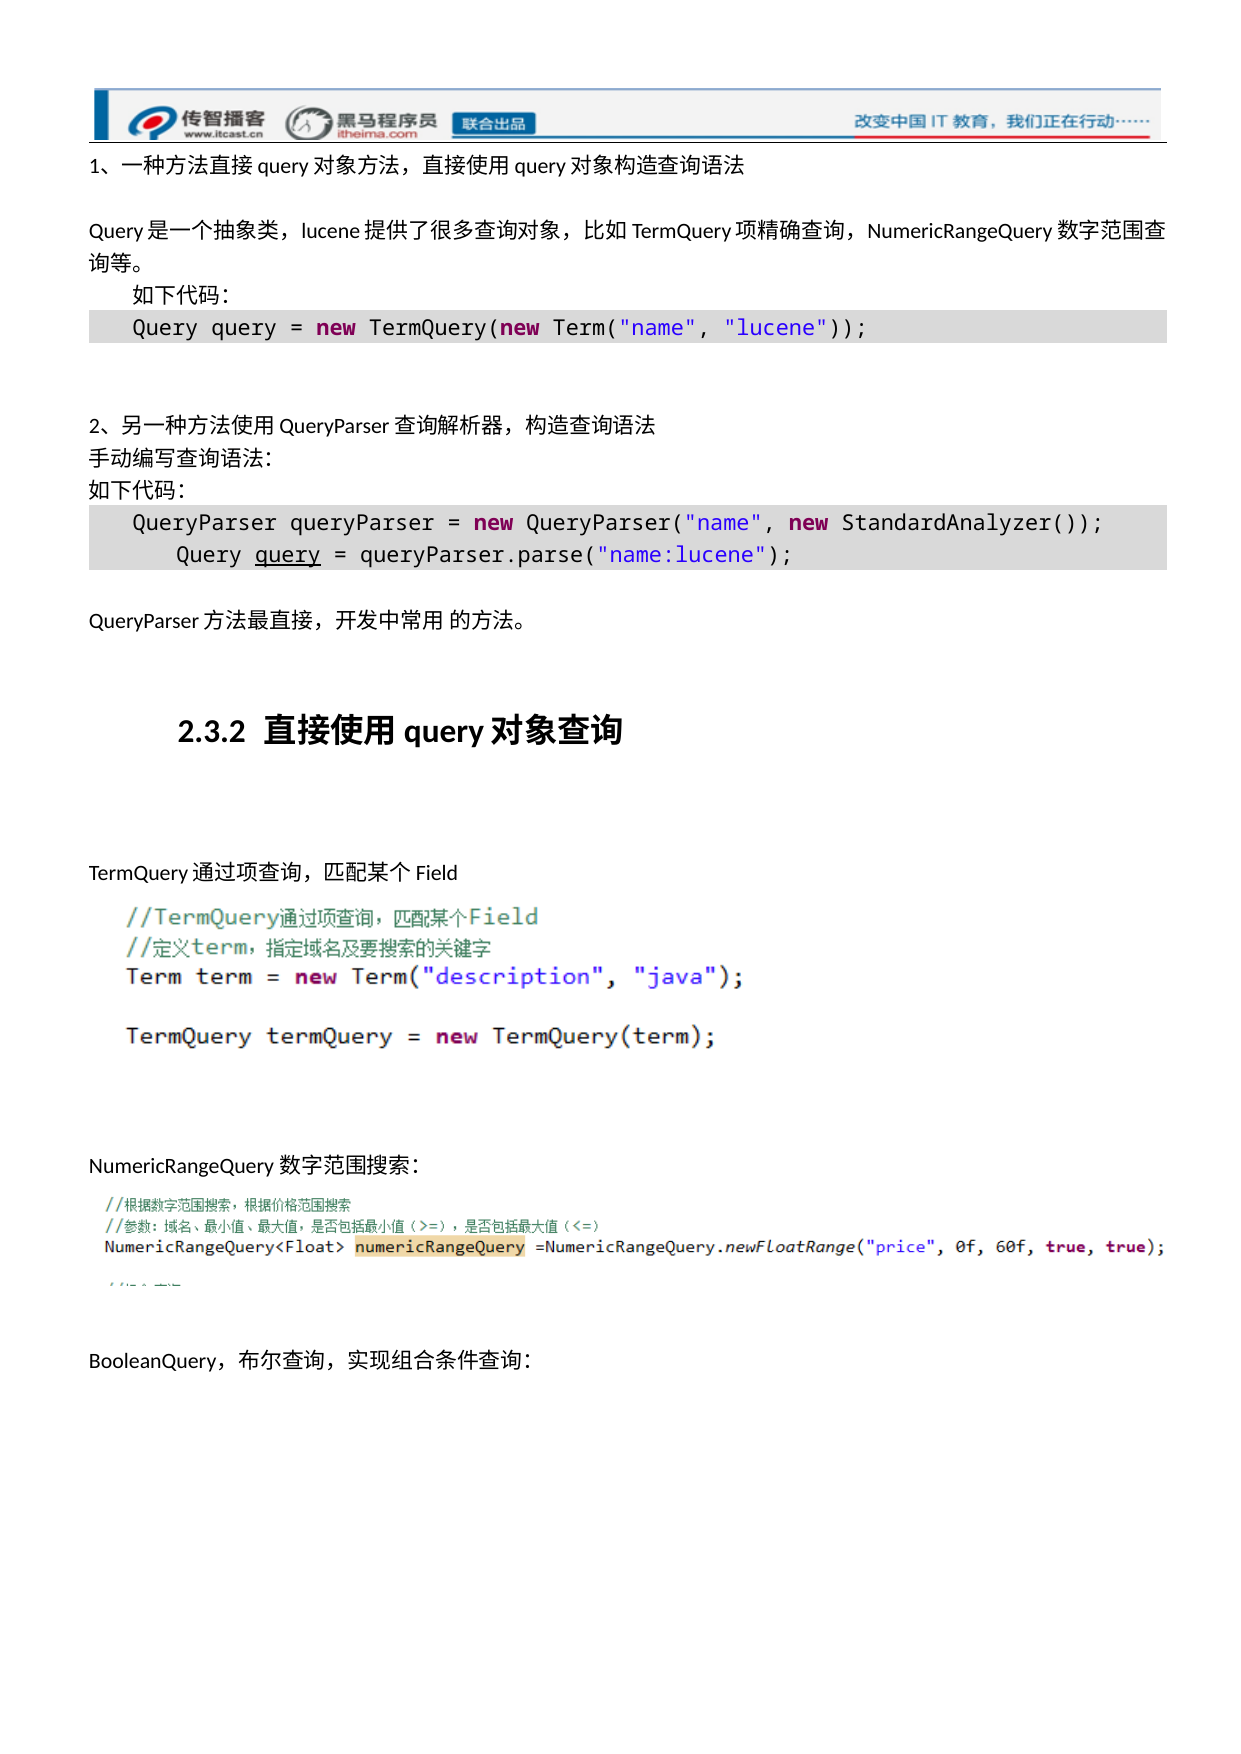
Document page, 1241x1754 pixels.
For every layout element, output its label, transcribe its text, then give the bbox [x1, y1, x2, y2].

text 2、另一种方法使用QueryParser查询解析器，构造查询语法 [89, 408, 1167, 440]
text 如下代码： [89, 278, 1167, 310]
text QueryParser queryParser = new QueryParser("name", new StandardAnalyzer()); [89, 505, 1167, 538]
text Query是一个抽象类，lucene提供了很多查询对象，比如TermQuery项精确查询，NumericRangeQuery数字范围查询等。 [89, 213, 1167, 278]
text NumericRangeQuery 数字范围搜索： [89, 1147, 1167, 1179]
picture [88, 887, 849, 1086]
text 如下代码： [89, 473, 1167, 505]
text Query query = new TermQuery(new Term("name", "lucene")); [89, 310, 1167, 343]
picture [88, 1179, 1167, 1286]
text QueryParser方法最直接，开发中常用 的方法。 [89, 603, 1167, 635]
text BooleanQuery，布尔查询，实现组合条件查询： [89, 1342, 1167, 1375]
text Query query = queryParser.parse("name:lucene"); [89, 538, 1167, 570]
picture [94, 88, 1161, 140]
text 手动编写查询语法： [89, 440, 1167, 473]
text TermQuery通过项查询，匹配某个Field [89, 855, 1167, 887]
subtitle 直接使用query对象查询 [177, 695, 1167, 760]
text 1、一种方法直接query对象方法，直接使用query对象构造查询语法 [89, 148, 1167, 180]
